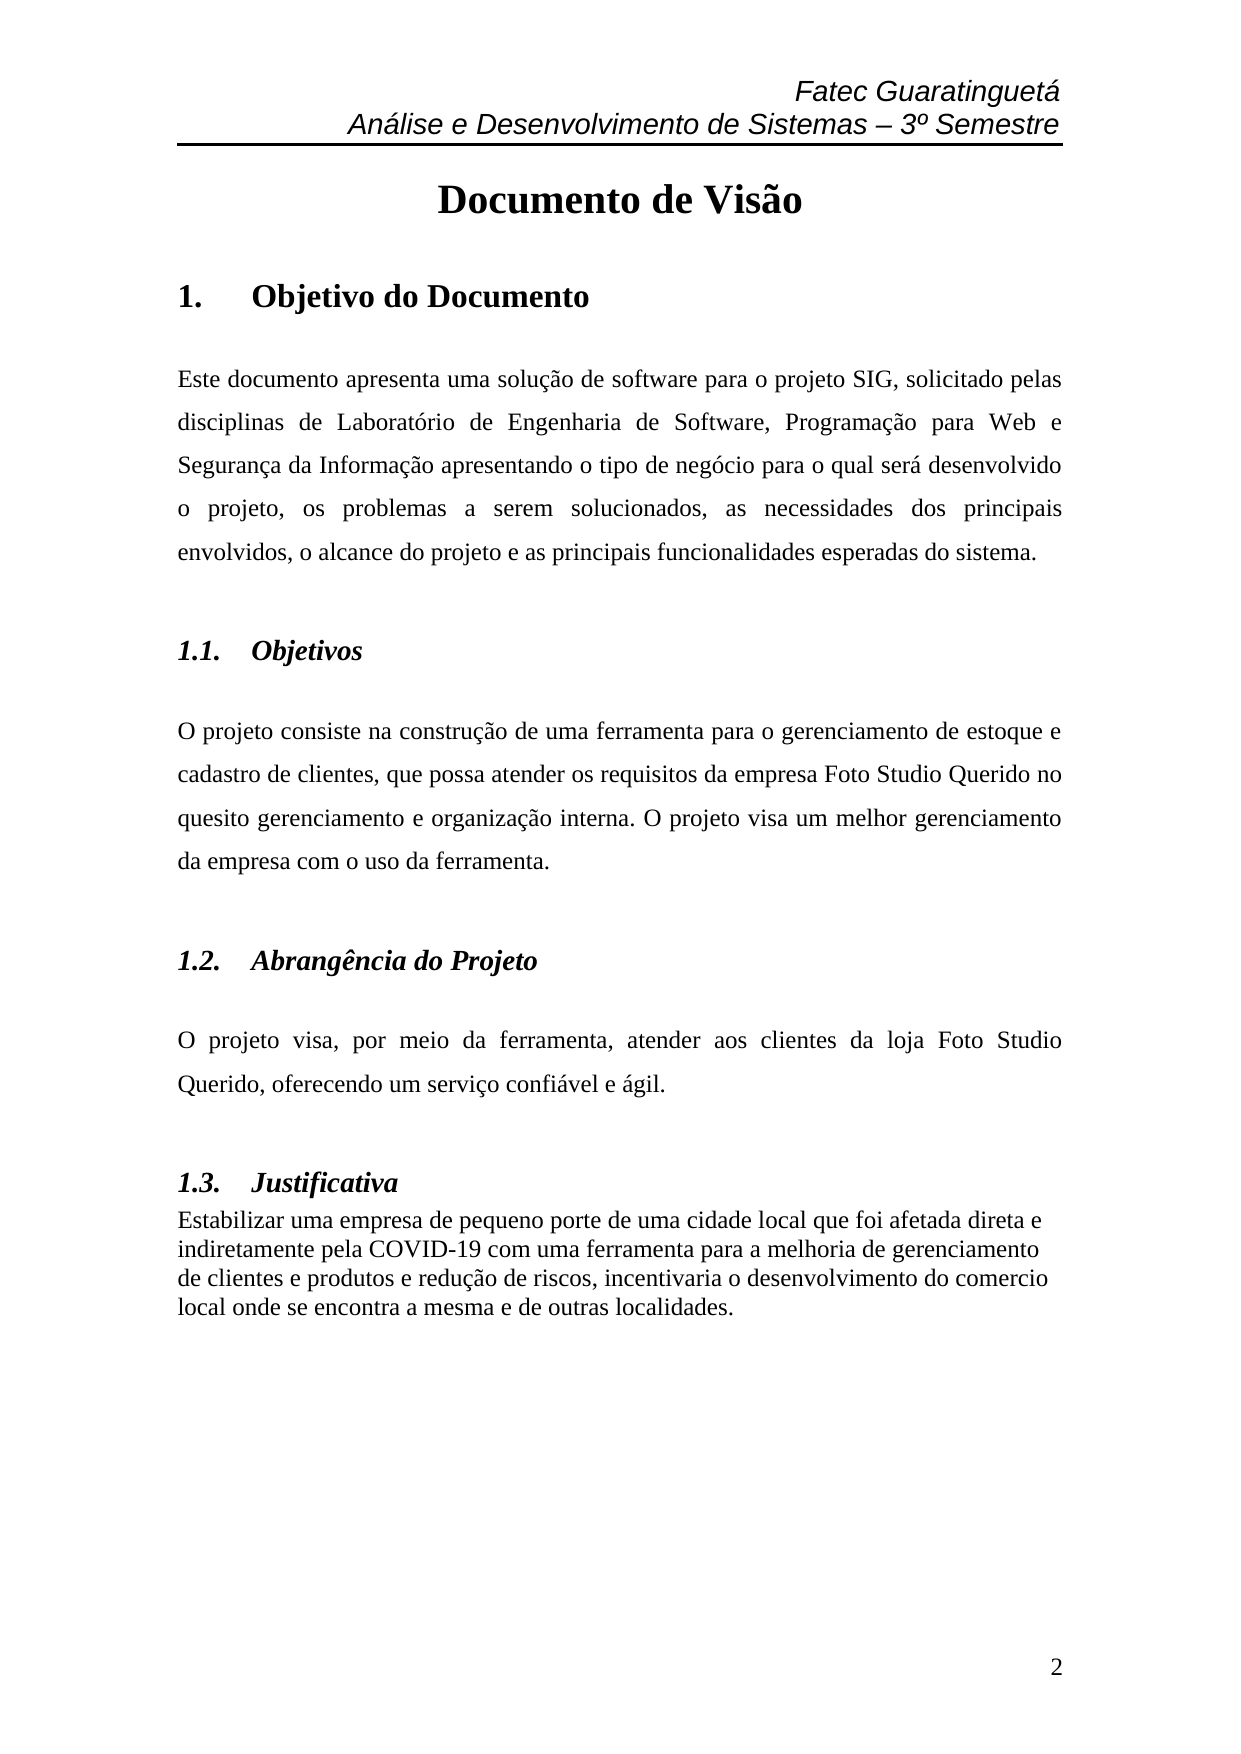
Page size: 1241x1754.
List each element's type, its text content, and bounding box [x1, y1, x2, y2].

subtitle 1.2. Abrangência do Projeto [177, 943, 1063, 976]
text O projeto visa, por meio da ferramenta, atender aos clientes da loja Foto Studio Querido, oferecendo um serviço confiável e ágil. [177, 1026, 1063, 1097]
subtitle 1.3. Justificativa [177, 1166, 1063, 1199]
text Estabilizar uma empresa de pequeno porte de uma cidade local que foi afetada direta e indiretamente pela COVID-19 com uma ferramenta para a melhoria de gerenciamento de clientes e produtos e redução de riscos, incentivaria o desenvolvimento do comercio local onde se encontra a mesma e de outras localidades. [177, 1205, 1063, 1320]
subtitle 1. Objetivo do Documento [177, 276, 1063, 315]
text Este documento apresenta uma solução de software para o projeto SIG, solicitado pelas disciplinas de Laboratório de Engenharia de Software, Programação para Web e Segurança da Informação apresentando o tipo de negócio para o qual será desenvolvido o projeto, os problemas a serem solucionados, as necessidades dos principais envolvidos, o alcance do projeto e as principais funcionalidades esperadas do sistema. [177, 364, 1063, 565]
subtitle 1.1. Objetivos [177, 633, 1063, 667]
text Documento de Visão [177, 175, 1063, 223]
text O projeto consiste na construção de uma ferramenta para o gerenciamento de estoque e cadastro de clientes, que possa atender os requisitos da empresa Foto Studio Querido no quesito gerenciamento e organização interna. O projeto visa um melhor gerenciamento da empresa com o uso da ferramenta. [177, 716, 1063, 874]
